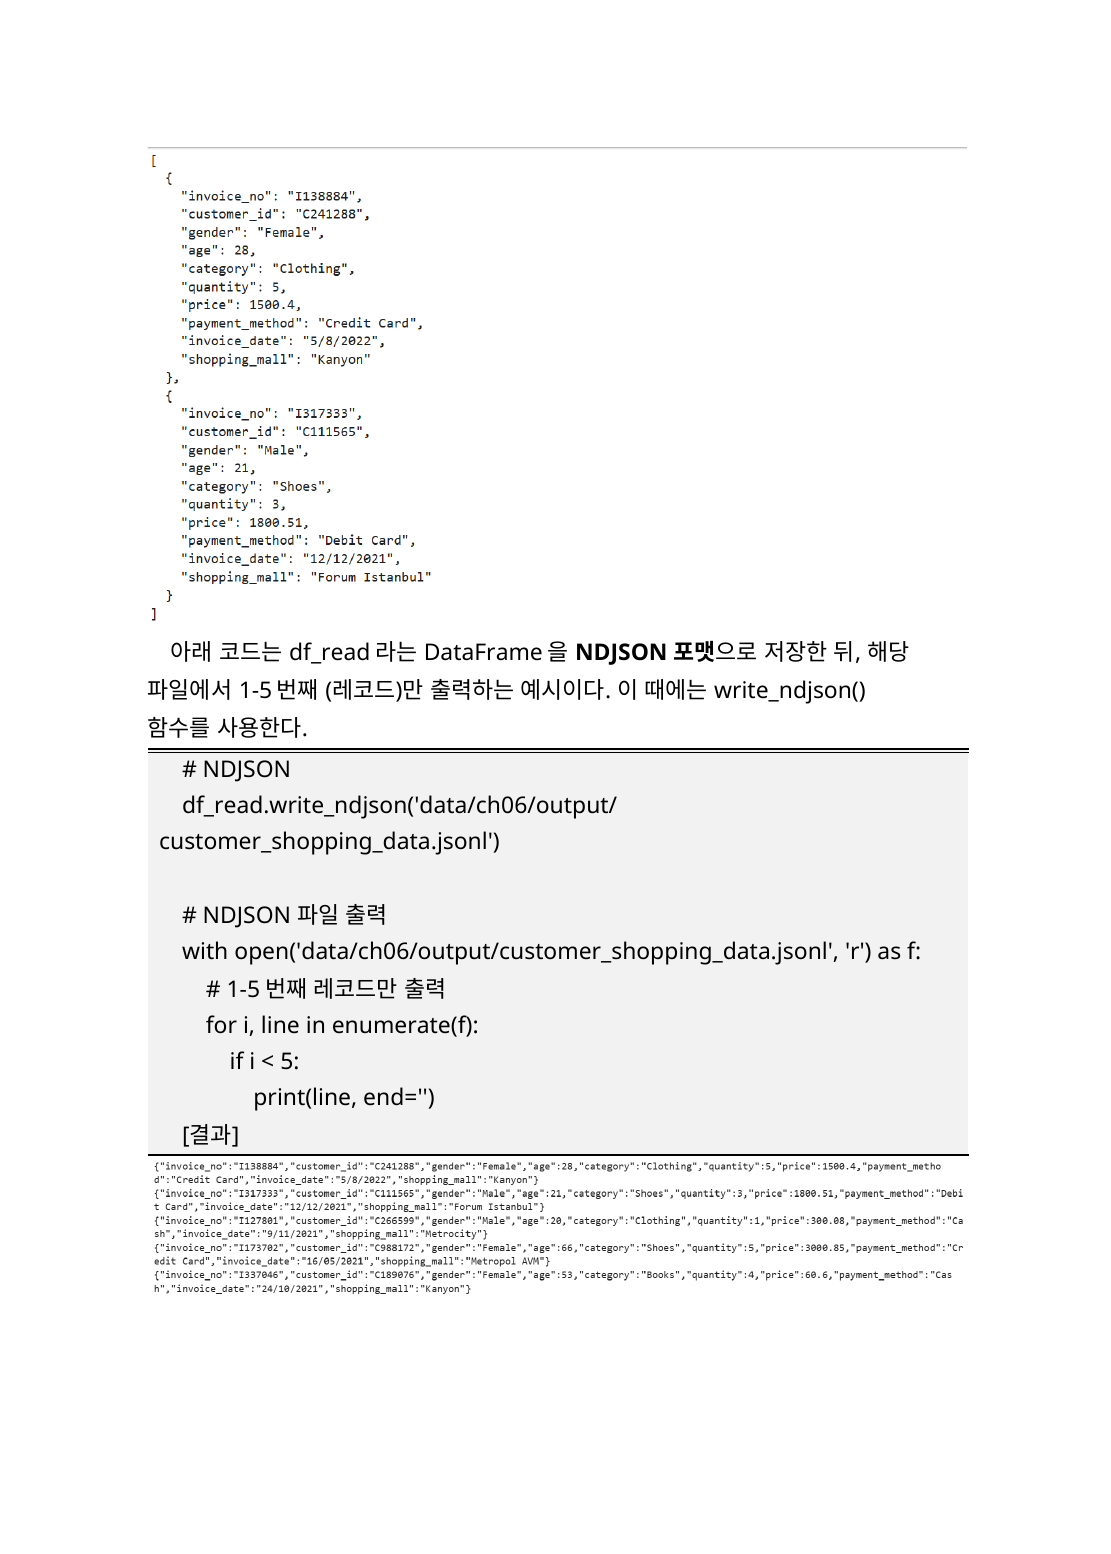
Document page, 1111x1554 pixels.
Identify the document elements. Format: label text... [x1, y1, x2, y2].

text 아래 코드는 df_read라는 DataFrame을 NDJSON 포맷으로 저장한 뒤, 해당 파일에서 1-5번째 (레코드)만 출력하는 예시이다. 이 때에는 write_ndjson() 함수를 사용한다. [148, 633, 933, 743]
table_header # NDJSON df_read.write_ndjson('data/ch06/output/customer_shopping_data.jsonl') # NDJSON 파일 출력 with open('data/ch06/output/customer_shopping_data.jsonl', 'r') as f: # 1-5번째 레코드만 출력 for i, line in enumerate(f): if i < 5: print(line, end='') [결과] [148, 753, 968, 1154]
picture [147, 147, 967, 629]
picture [147, 1156, 965, 1300]
